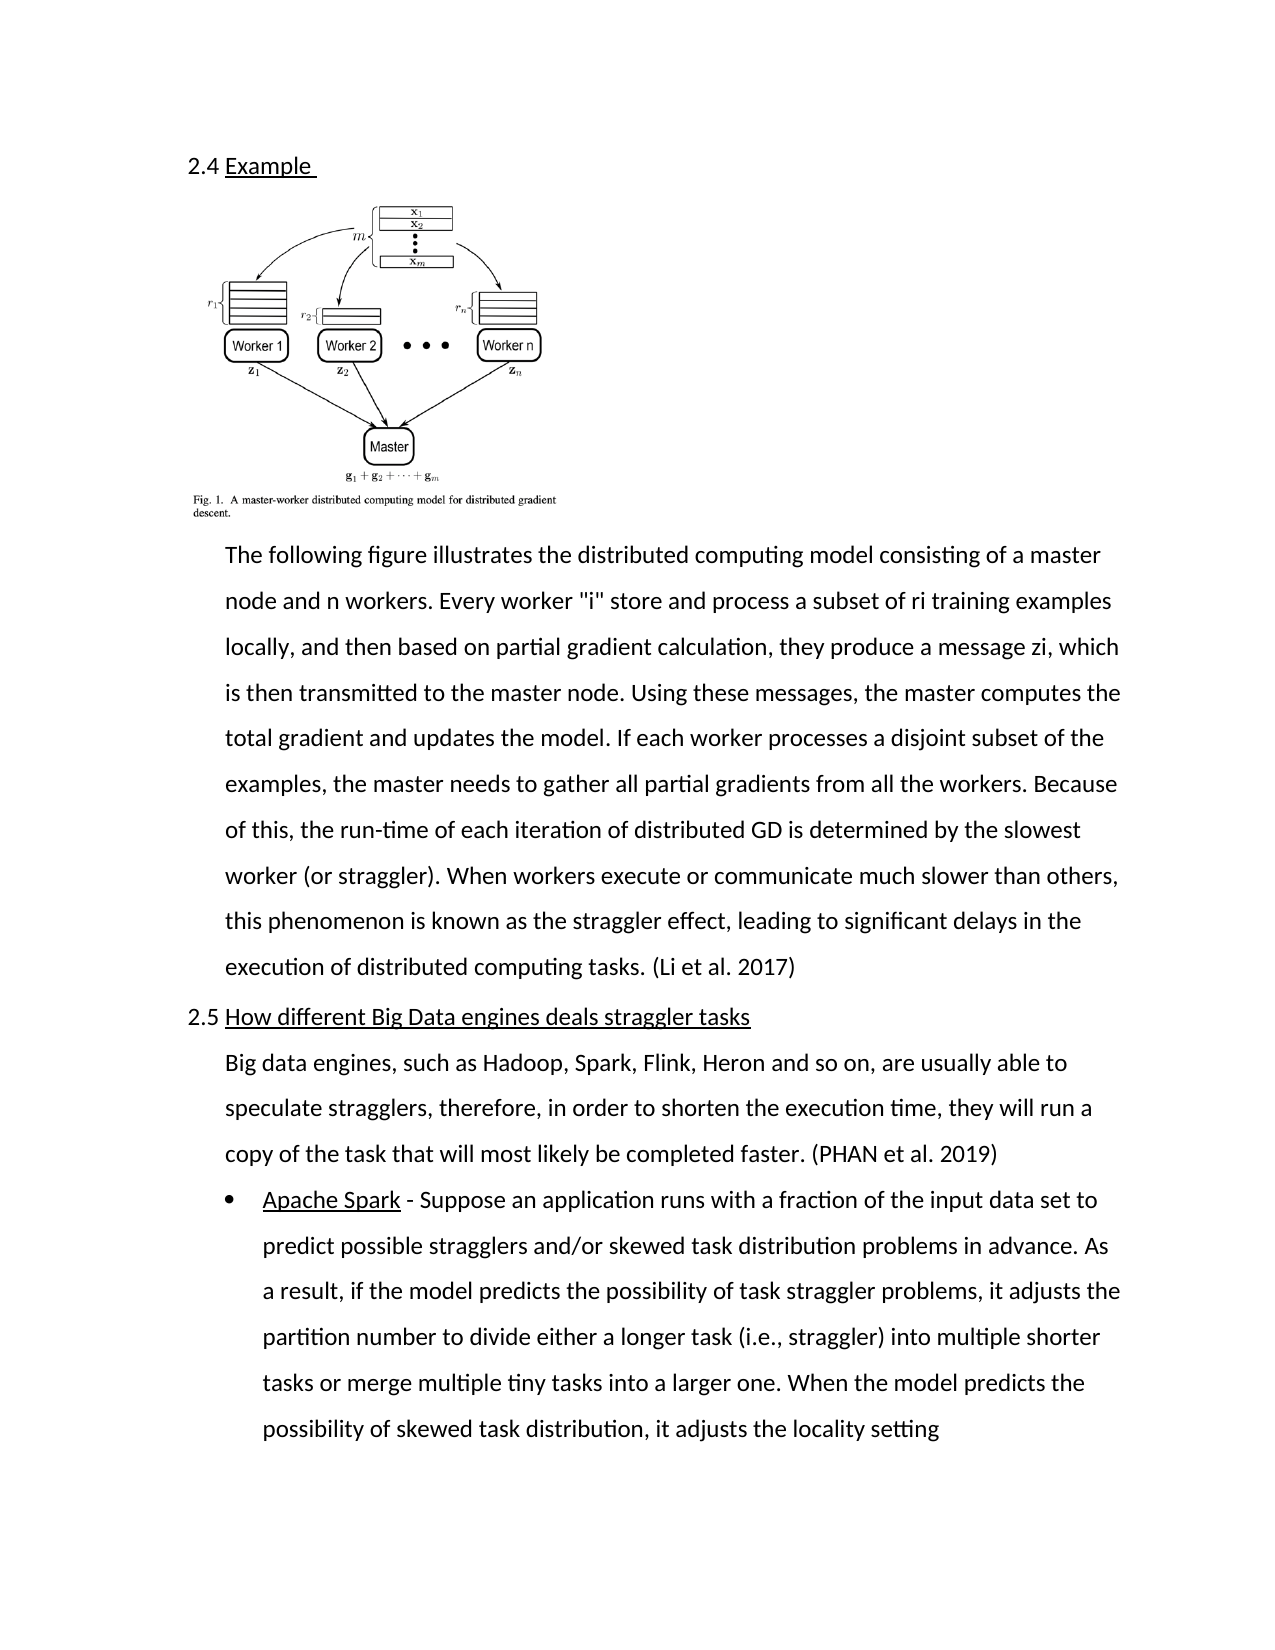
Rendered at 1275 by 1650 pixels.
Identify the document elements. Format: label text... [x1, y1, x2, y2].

subtitle Example [187, 150, 1125, 181]
picture [187, 195, 569, 525]
text Big data engines, such as Hadoop, Spark, Flink, Heron and so on, are usually able to speculate stragglers, therefore, in order to shorten the execution time, they will run a copy of the task that will most likely be completed faster. (PHAN et al. 2019) [225, 1047, 1125, 1169]
text The following figure illustrates the distributed computing model consisting of a master node and n workers. Every worker "i" store and process a subset of ri training examples locally, and then based on partial gradient calculation, they produce a message zi, which is then transmitted to the master node. Using these messages, the master computes the total gradient and updates the model. If each worker processes a disjoint subset of the examples, the master needs to gather all partial gradients from all the workers. Because of this, the run-time of each iteration of distributed GD is determined by the slowest worker (or straggler). When workers execute or communicate much slower than others, this phenomenon is known as the straggler effect, leading to significant delays in the execution of distributed computing tasks. (Li et al. 2017) [225, 540, 1125, 982]
subtitle How different Big Data engines deals straggler tasks [187, 1001, 1125, 1032]
